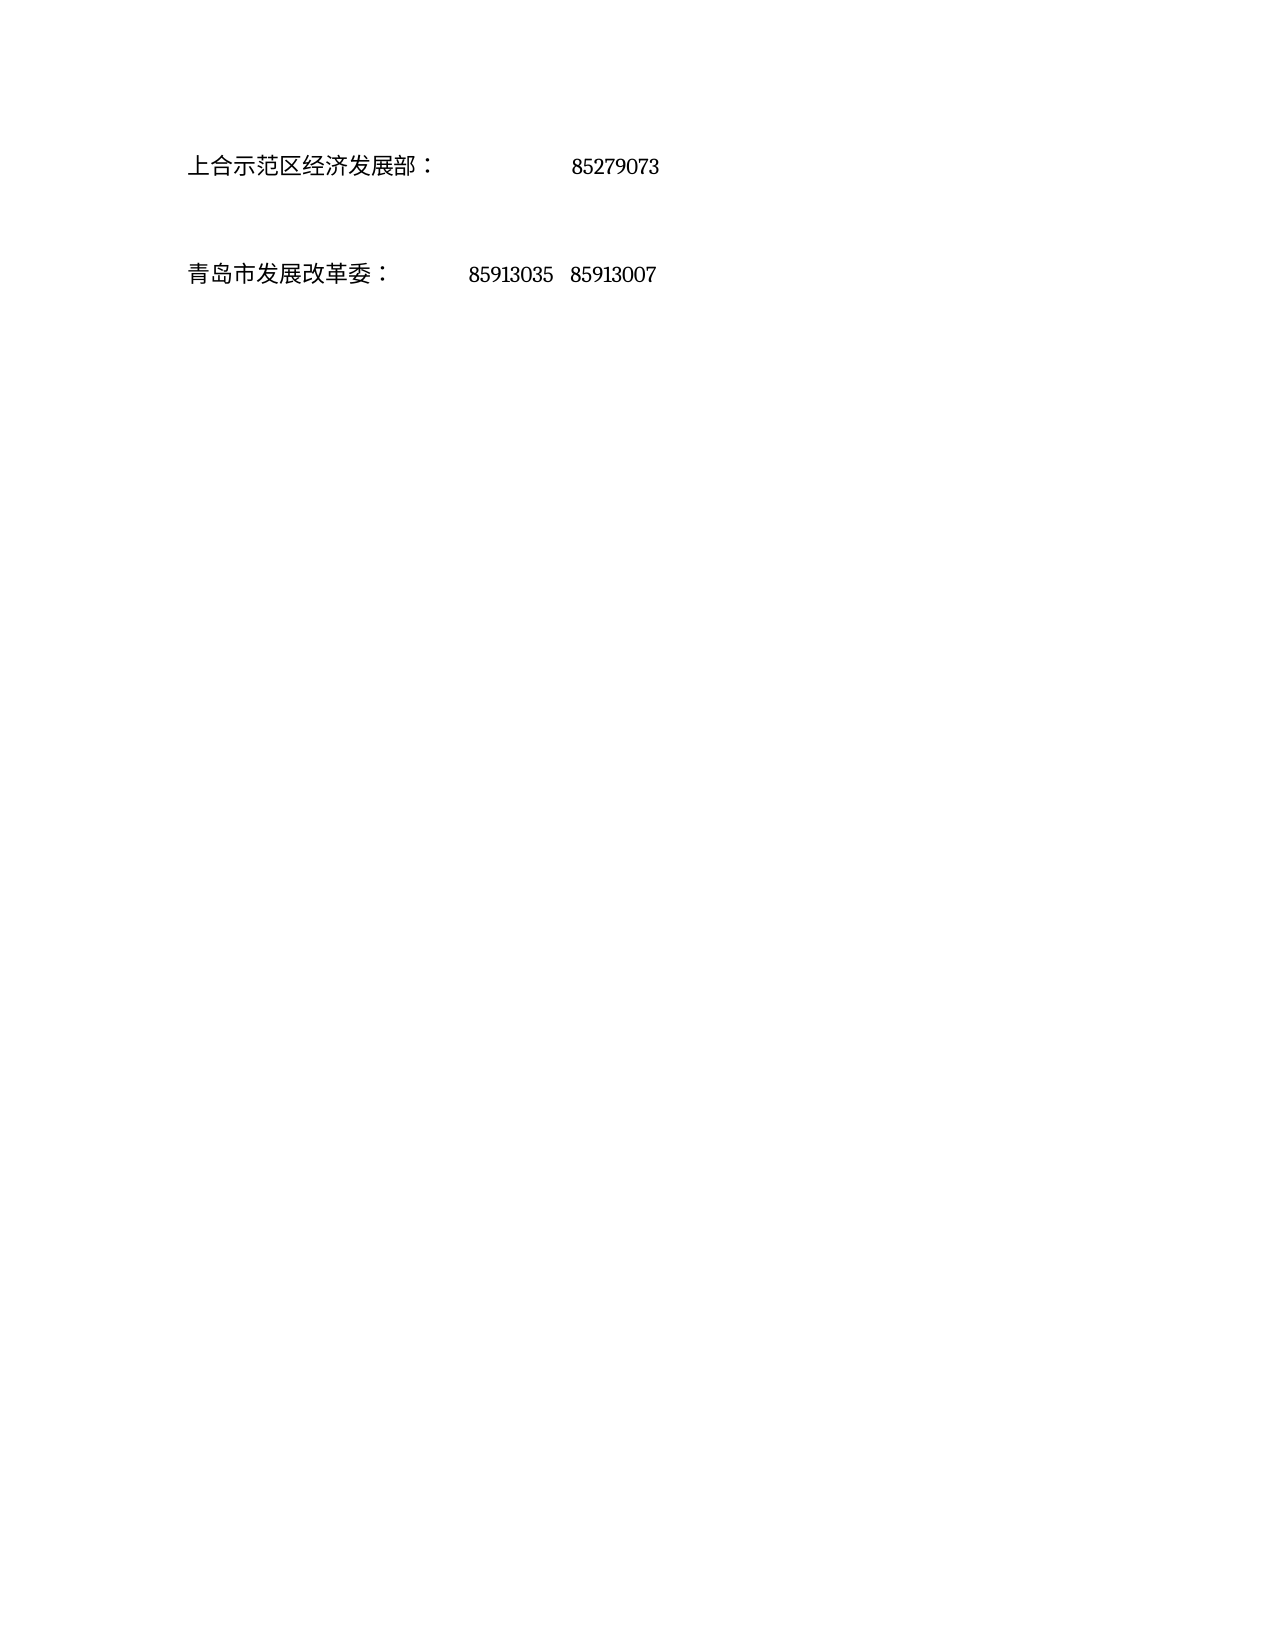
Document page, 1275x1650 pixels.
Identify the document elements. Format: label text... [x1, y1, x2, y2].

text 青岛市发展改革委： 85913035 85913007 [187, 258, 1087, 289]
text 上合示范区经济发展部： 85279073 [187, 150, 1087, 181]
